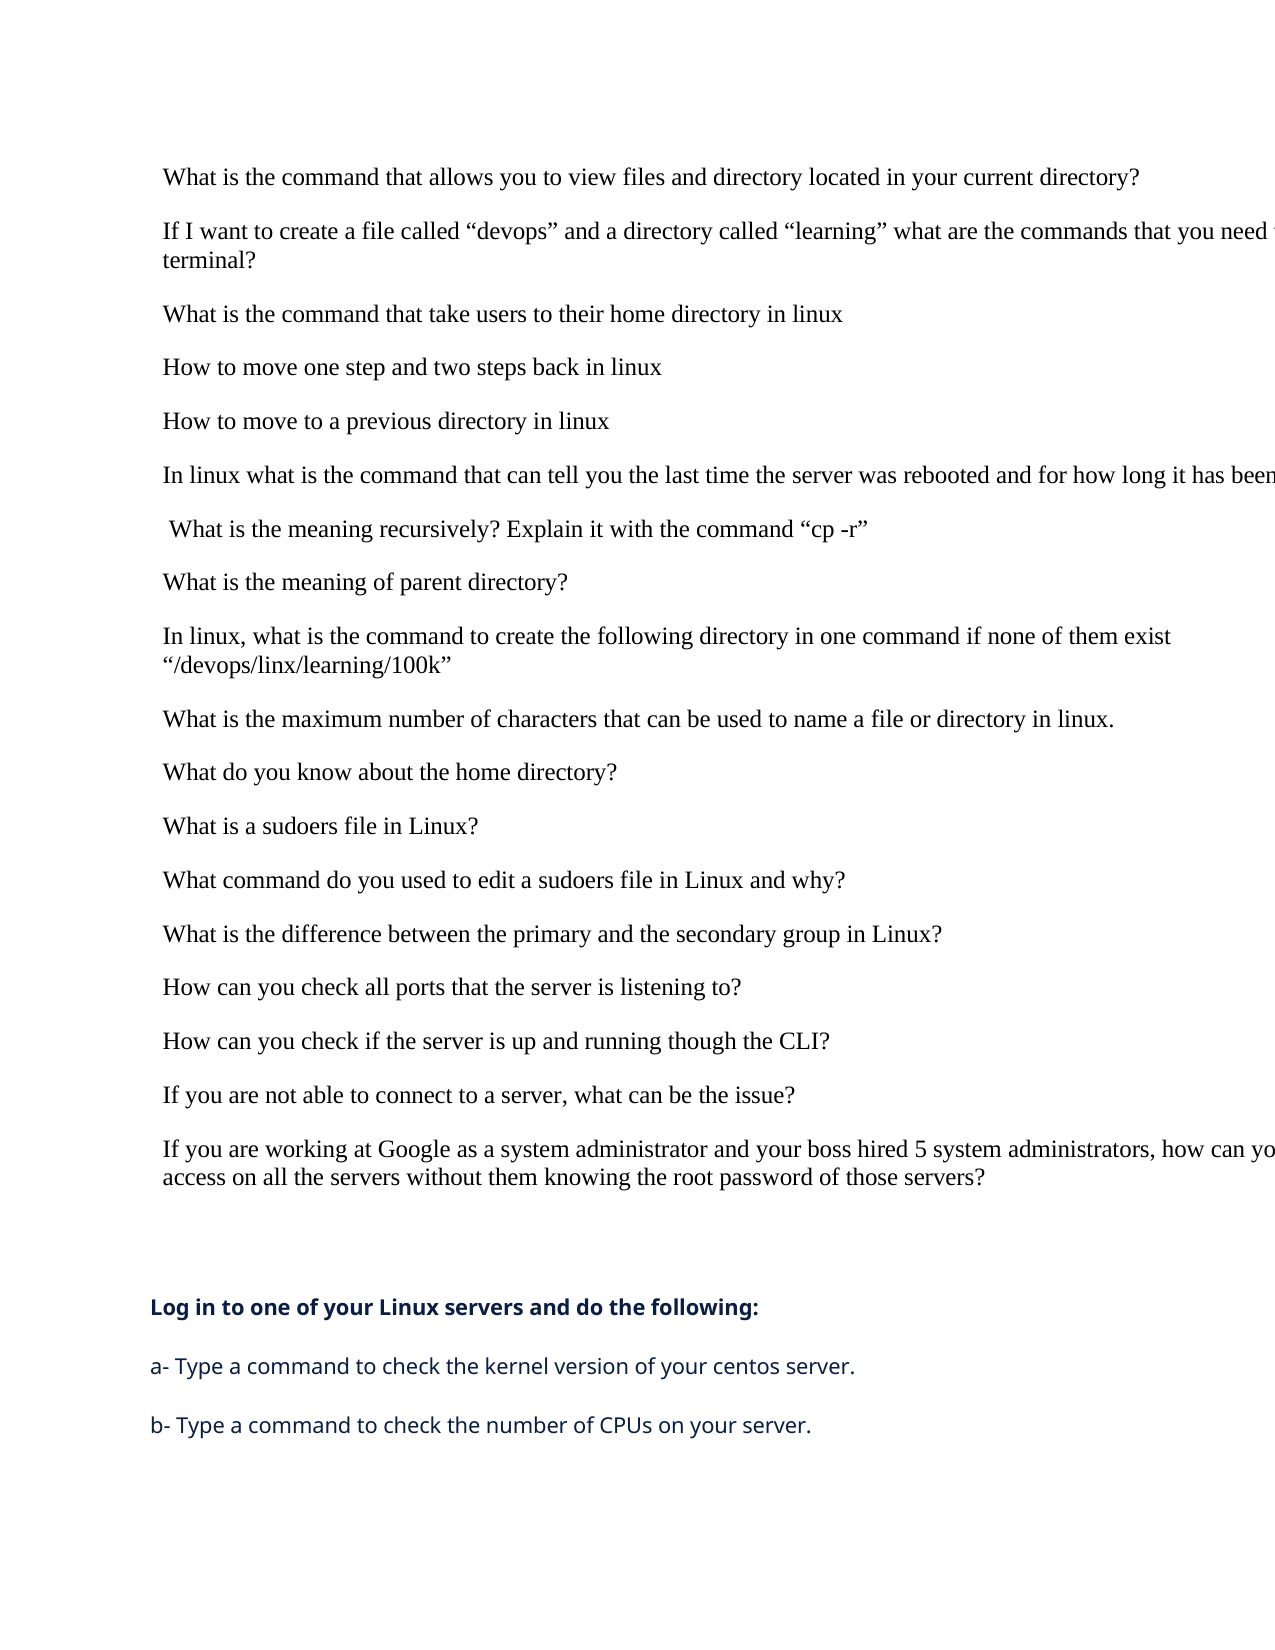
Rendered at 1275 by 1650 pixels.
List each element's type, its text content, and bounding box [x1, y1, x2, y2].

table_cell How to move one step and two steps back in linux [150, 340, 1275, 394]
table_cell What is the meaning of parent directory? [150, 555, 1275, 609]
table_cell How can you check if the server is up and running though the CLI? [150, 1014, 1275, 1067]
table_cell If you are not able to connect to a server, what can be the issue? [150, 1068, 1275, 1121]
text a- Type a command to check the kernel version of your centos server. [150, 1351, 1125, 1381]
table_cell What is a sudoers file in Linux? [150, 799, 1275, 852]
table_cell What do you know about the home directory? [150, 745, 1275, 799]
table_cell How to move to a previous directory in linux [150, 394, 1275, 447]
table_cell If I want to create a file called “devops” and a directory called “learning” what are the commands that you need to type to my terminal? [150, 204, 1275, 286]
table_cell What is the maximum number of characters that can be used to name a file or directory in linux. [150, 691, 1275, 745]
table_cell In linux, what is the command to create the following directory in one command if none of them exist “/devops/linx/learning/100k” [150, 609, 1275, 691]
table_cell What command do you used to edit a sudoers file in Linux and why? [150, 853, 1275, 906]
table_cell What is the command that allows you to view files and directory located in your current directory? [150, 150, 1275, 204]
table_cell What is the meaning recursively? Explain it with the command “cp -r” [150, 501, 1275, 555]
text b- Type a command to check the number of CPUs on your server. [150, 1410, 1125, 1439]
table_cell How can you check all ports that the server is listening to? [150, 960, 1275, 1014]
table_cell What is the difference between the primary and the secondary group in Linux? [150, 906, 1275, 960]
text Log in to one of your Linux servers and do the following: [150, 1292, 1125, 1322]
table_cell What is the command that take users to their home directory in linux [150, 286, 1275, 340]
table_cell In linux what is the command that can tell you the last time the server was rebooted and for how long it has been running [150, 448, 1275, 501]
table_cell If you are working at Google as a system administrator and your boss hired 5 system administrators, how can you give them root access on all the servers without them knowing the root password of those servers? [150, 1121, 1275, 1204]
